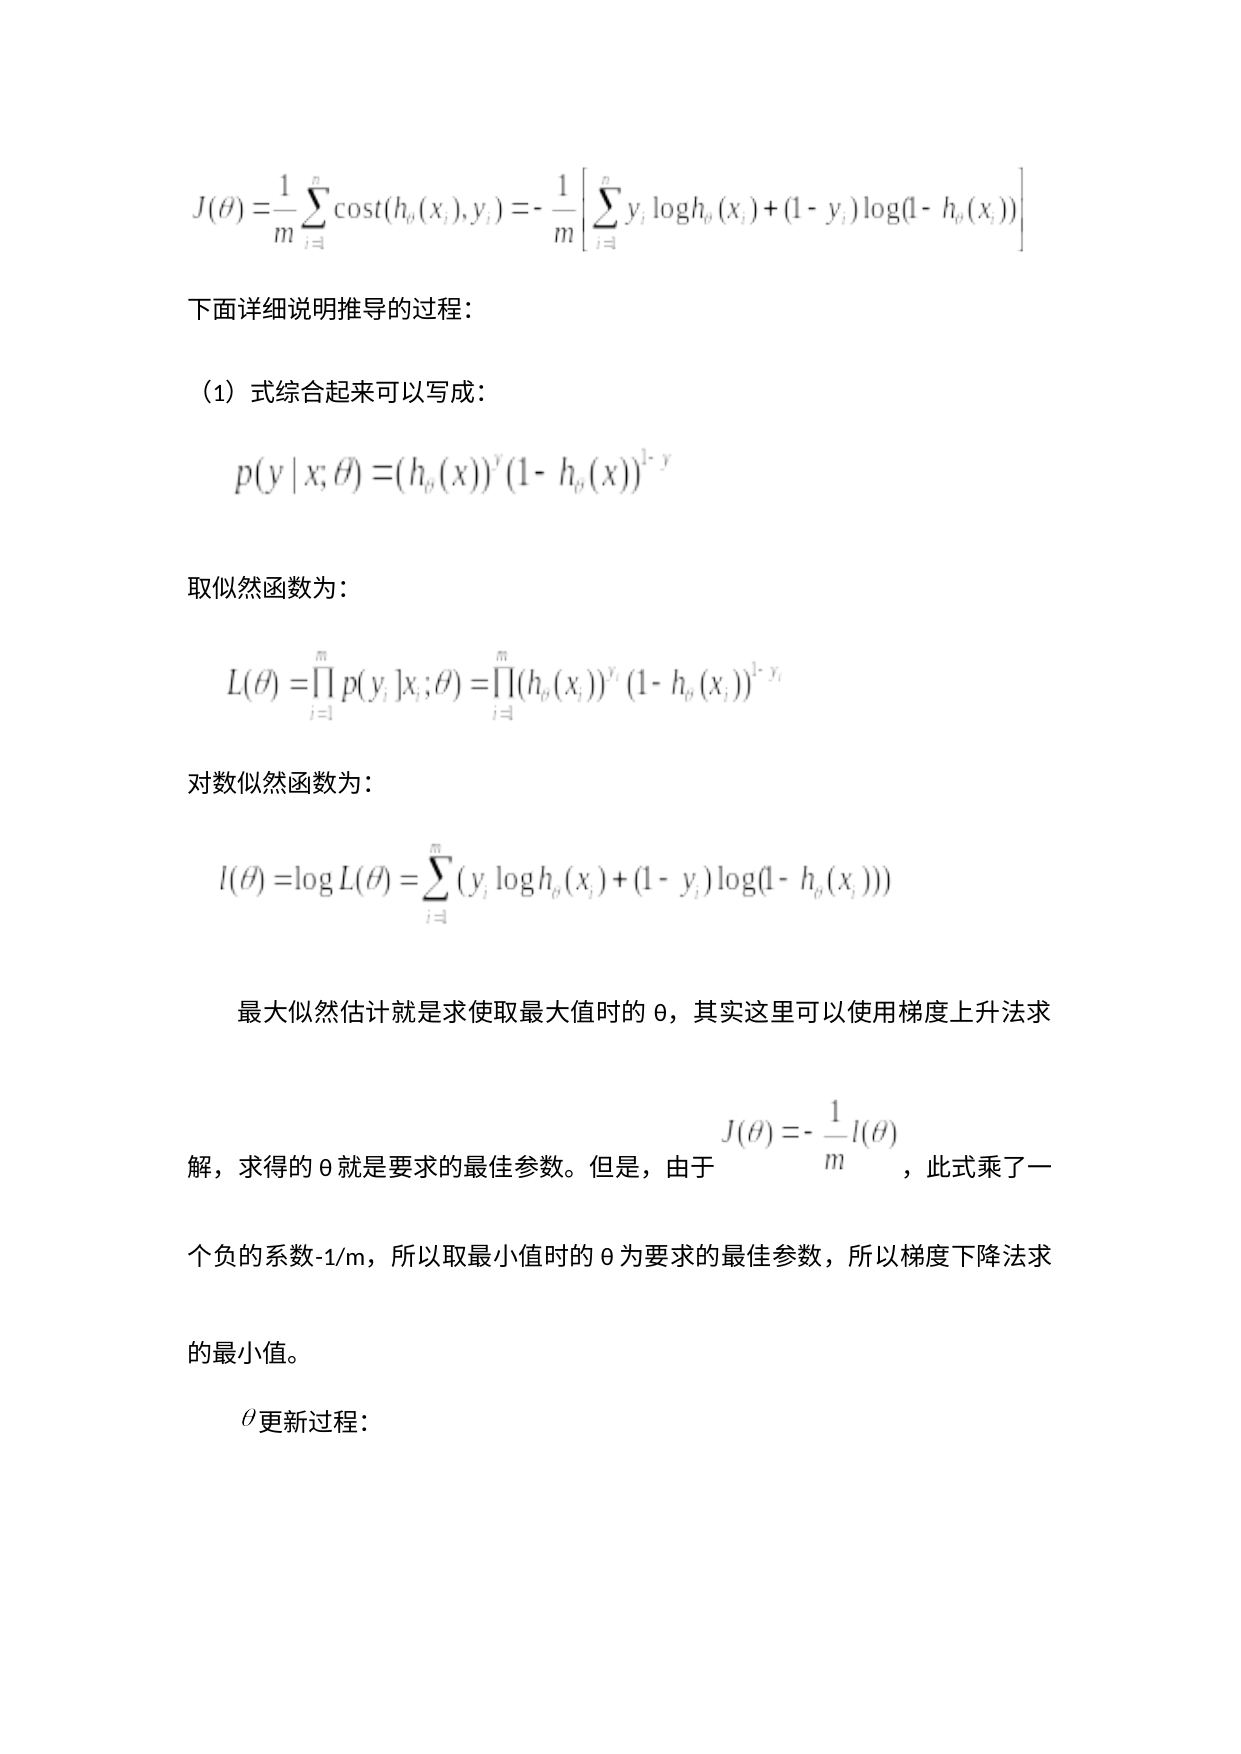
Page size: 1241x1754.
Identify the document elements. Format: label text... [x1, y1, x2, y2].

list 取似然函数为： [187, 554, 1053, 619]
list 更新过程： [187, 1402, 1053, 1467]
list 最大似然估计就是求使取最大值时的θ，其实这里可以使用梯度上升法求解，求得的θ就是要求的最佳参数。但是，由于，此式乘了一个负的系数-1/m，所以取最小值时的θ为要求的最佳参数，所以梯度下降法求的最小值。 [187, 978, 1053, 1384]
list 下面详细说明推导的过程： [187, 275, 1053, 340]
list 对数似然函数为： [187, 749, 1053, 814]
list 式综合起来可以写成： [187, 358, 1053, 423]
